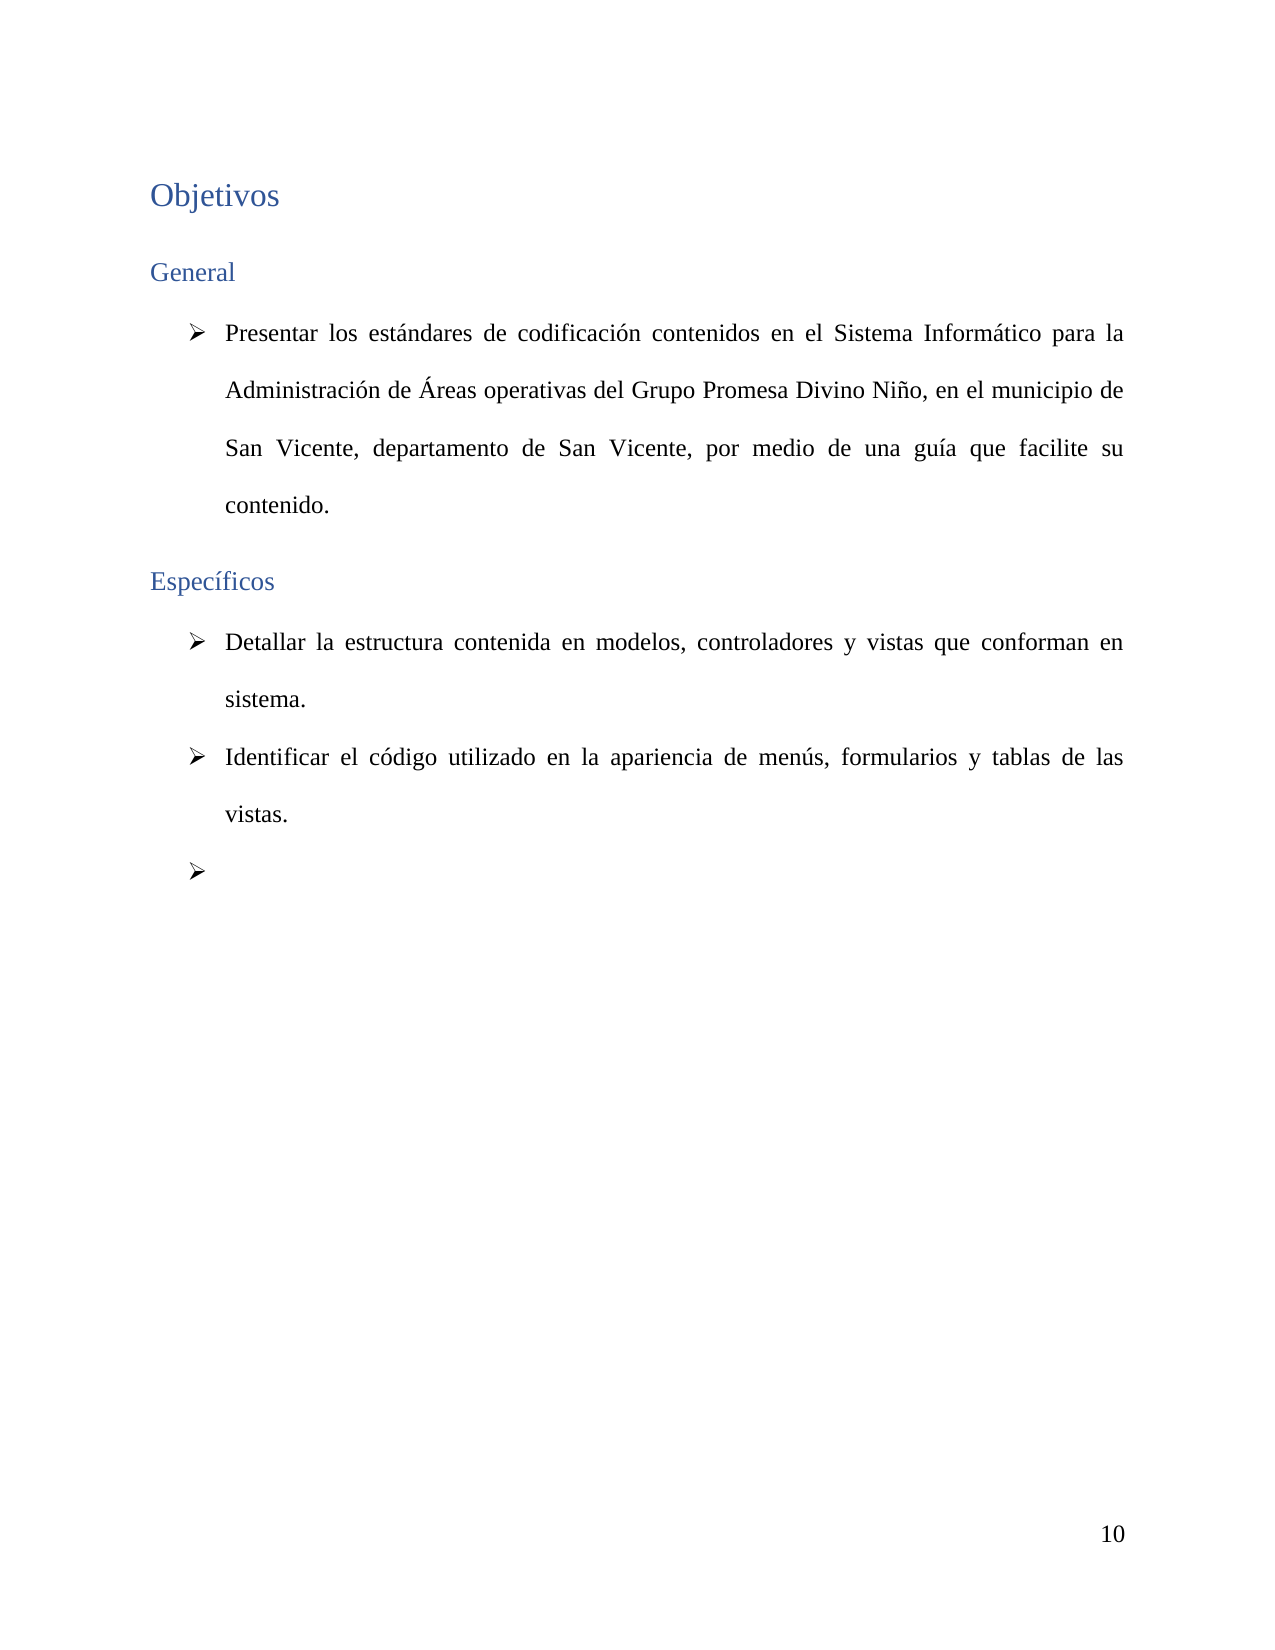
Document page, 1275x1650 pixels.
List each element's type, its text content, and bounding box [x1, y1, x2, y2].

list Identificar el código utilizado en la apariencia de menús, formularios y tablas de las vistas. [187, 742, 1125, 828]
text Objetivos [150, 175, 1125, 213]
list Presentar los estándares de codificación contenidos en el Sistema Informático para la Administración de Áreas operativas del Grupo Promesa Divino Niño, en el municipio de San Vicente, departamento de San Vicente, por medio de una guía que facilite su contenido. [187, 318, 1125, 519]
text General [150, 256, 1125, 287]
text Específicos [150, 565, 1125, 596]
list Detallar la estructura contenida en modelos, controladores y vistas que conforman en sistema. [187, 627, 1125, 713]
